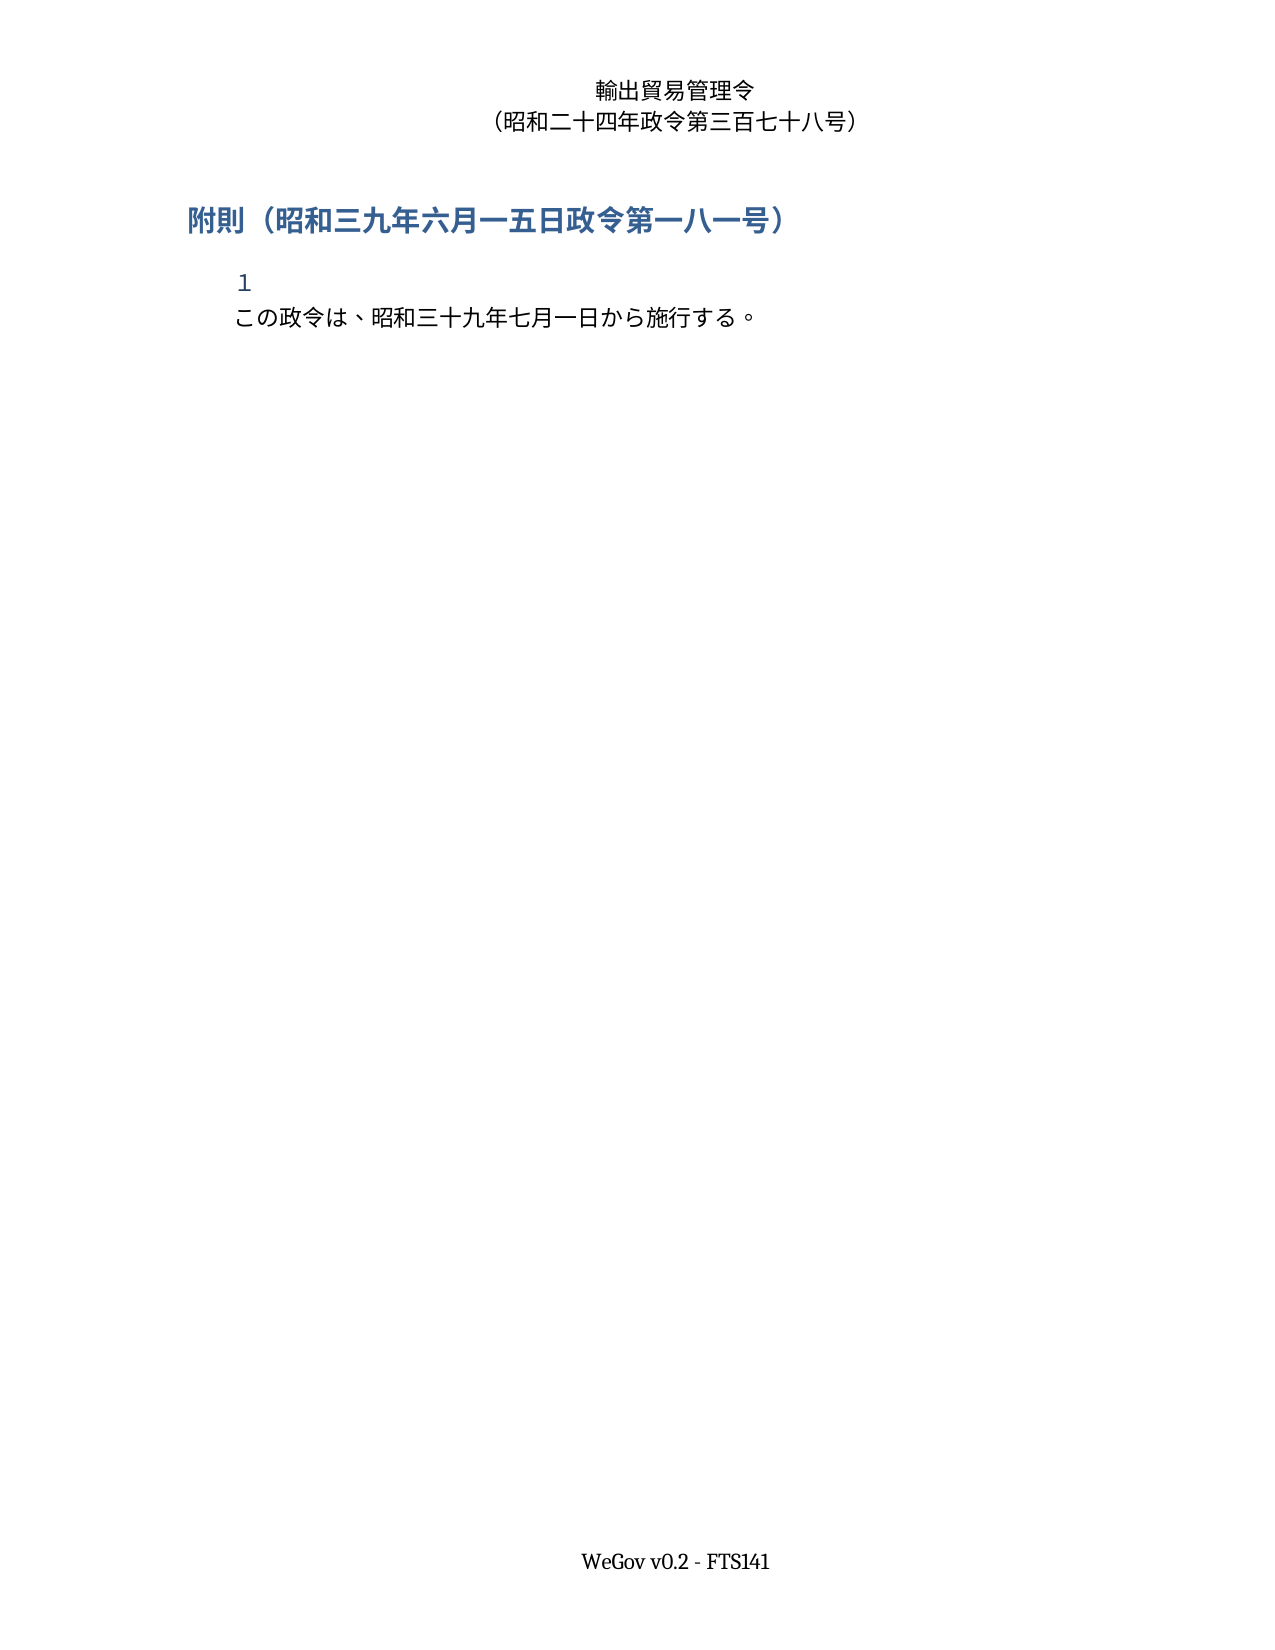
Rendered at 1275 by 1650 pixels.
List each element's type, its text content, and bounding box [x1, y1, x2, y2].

subtitle １ [233, 266, 1087, 298]
text この政令は、昭和三十九年七月一日から施行する。 [233, 302, 1087, 334]
subtitle 附則（昭和三九年六月一五日政令第一八一号） [187, 200, 1087, 240]
